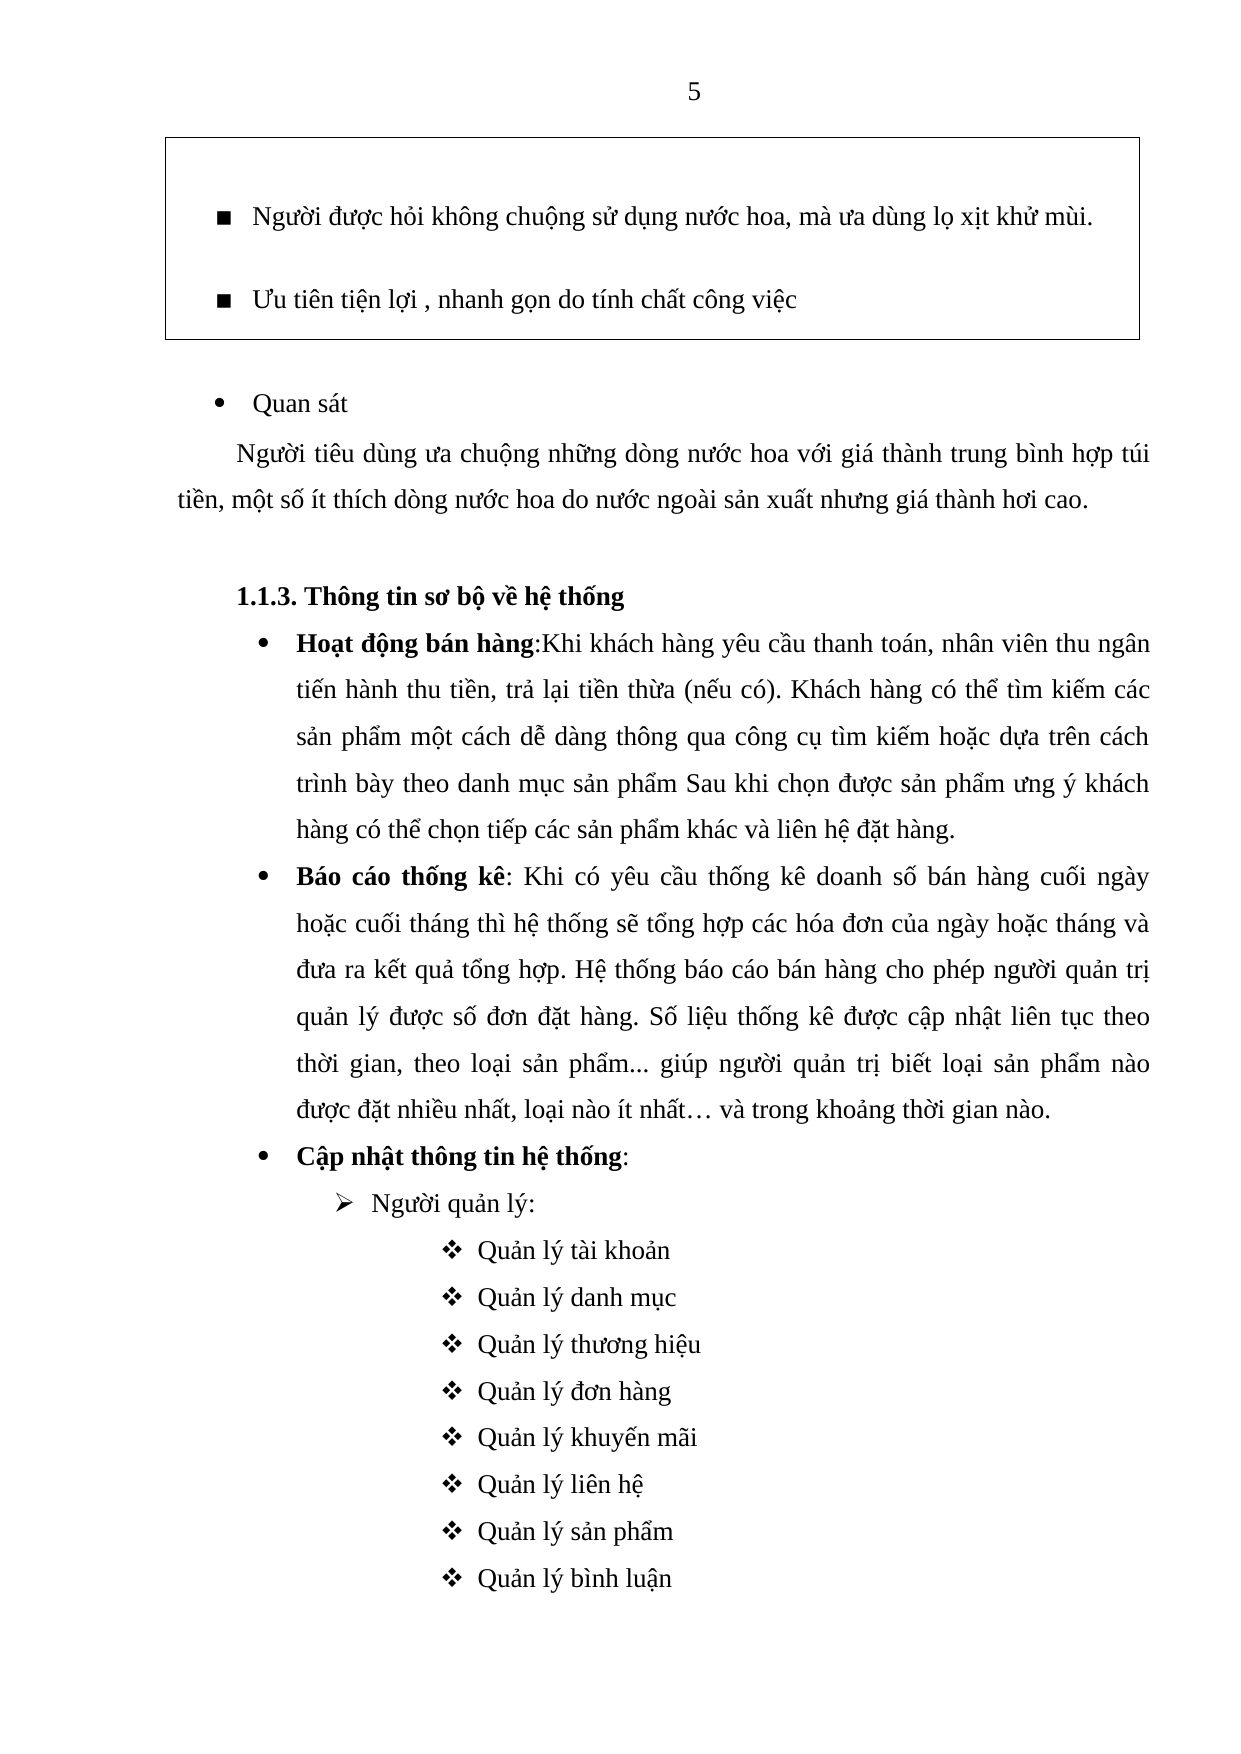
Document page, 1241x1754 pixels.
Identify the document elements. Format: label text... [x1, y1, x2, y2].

list Hoạt động bán hàng:Khi khách hàng yêu cầu thanh toán, nhân viên thu ngân tiến hành thu tiền, trả lại tiền thừa (nếu có). Khách hàng có thể tìm kiếm các sản phẩm một cách dễ dàng thông qua công cụ tìm kiếm hoặc dựa trên cách trình bày theo danh mục sản phẩm Sau khi chọn được sản phẩm ưng ý khách hàng có thể chọn tiếp các sản phẩm khác và liên hệ đặt hàng. [258, 627, 1152, 845]
list Quản lý bình luận [440, 1562, 1152, 1593]
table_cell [166, 138, 1139, 339]
list Cập nhật thông tin hệ thống: [258, 1140, 1152, 1172]
list Quản lý danh mục [440, 1281, 1152, 1312]
list Quản lý thương hiệu [440, 1328, 1152, 1359]
list Người quản lý: [333, 1187, 1152, 1218]
list Quản lý khuyến mãi [440, 1422, 1152, 1453]
text Người tiêu dùng ưa chuộng những dòng nước hoa với giá thành trung bình hợp túi tiền, một số ít thích dòng nước hoa do nước ngoài sản xuất nhưng giá thành hơi cao. [177, 437, 1152, 515]
list Quản lý tài khoản [440, 1234, 1152, 1265]
list Quản lý liên hệ [440, 1468, 1152, 1500]
list Quản lý đơn hàng [440, 1375, 1152, 1406]
list Báo cáo thống kê: Khi có yêu cầu thống kê doanh số bán hàng cuối ngày hoặc cuối tháng thì hệ thống sẽ tổng hợp các hóa đơn của ngày hoặc tháng và đưa ra kết quả tổng hợp. Hệ thống báo cáo bán hàng cho phép người quản trị quản lý được số đơn đặt hàng. Số liệu thống kê được cập nhật liên tục theo thời gian, theo loại sản phẩm... giúp người quản trị biết loại sản phẩm nào được đặt nhiều nhất, loại nào ít nhất… và trong khoảng thời gian nào. [258, 860, 1152, 1125]
list Quản lý sản phẩm [440, 1515, 1152, 1547]
list Quan sát [215, 387, 1152, 418]
subtitle Thông tin sơ bộ về hệ thống [177, 580, 1152, 611]
